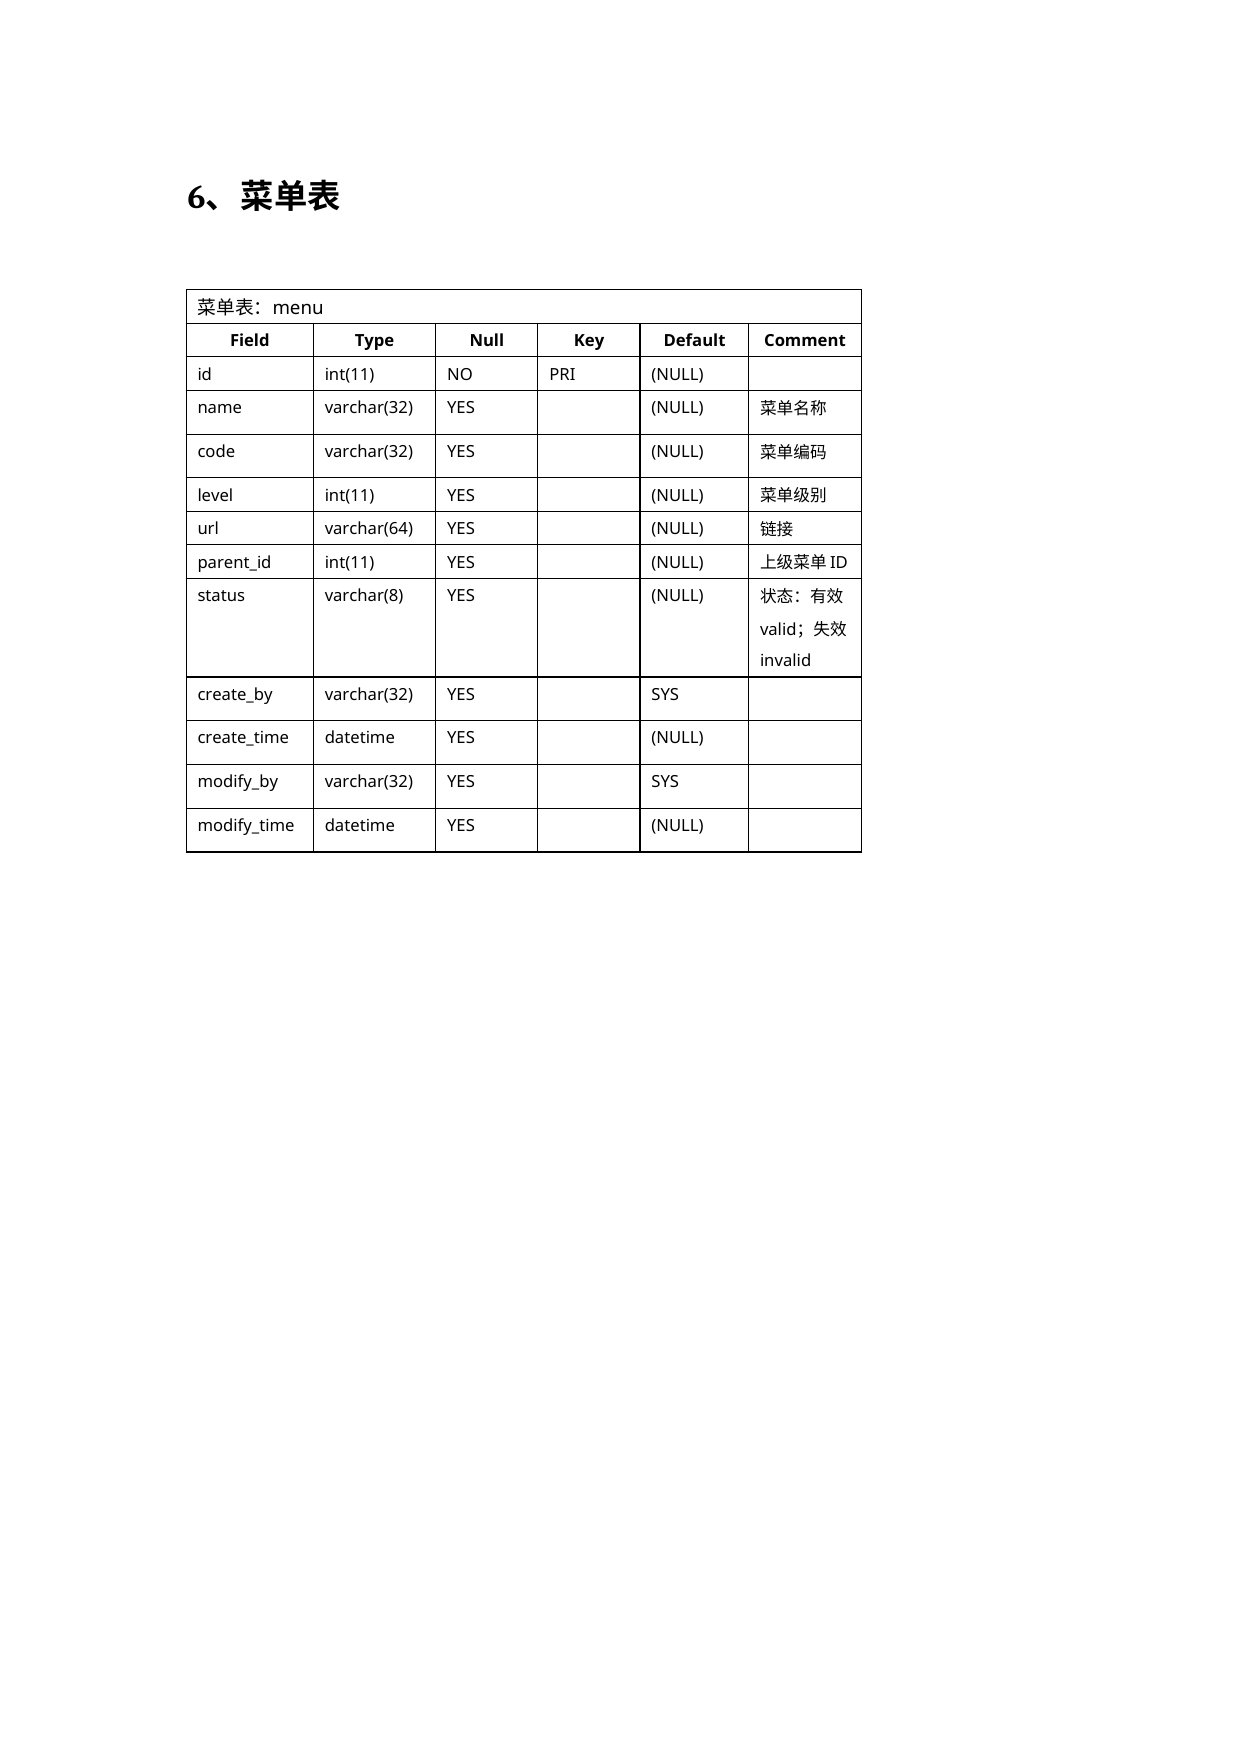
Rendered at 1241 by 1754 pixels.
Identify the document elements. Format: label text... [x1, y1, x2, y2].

table_cell [749, 809, 861, 851]
table_cell datetime [314, 809, 435, 851]
table_cell [538, 678, 639, 720]
table_cell (NULL) [641, 512, 748, 544]
table_cell Null [436, 324, 537, 356]
table_cell int(11) [314, 478, 435, 511]
table_cell status [187, 579, 313, 676]
table_cell (NULL) [641, 357, 748, 390]
table_cell 链接 [749, 512, 861, 544]
table_cell varchar(32) [314, 391, 435, 433]
table_cell YES [436, 678, 537, 720]
table_cell YES [436, 721, 537, 764]
table_cell modify_time [187, 809, 313, 851]
table_cell [749, 721, 861, 764]
table_cell int(11) [314, 545, 435, 578]
table_cell [538, 545, 639, 578]
table_cell varchar(8) [314, 579, 435, 676]
table_cell [538, 512, 639, 544]
table_cell [538, 478, 639, 511]
table_cell (NULL) [641, 721, 748, 764]
table_cell PRI [538, 357, 639, 390]
table_cell 菜单编码 [749, 435, 861, 477]
table_cell varchar(32) [314, 435, 435, 477]
table_cell [538, 391, 639, 433]
table_cell [749, 357, 861, 390]
table_cell Field [187, 324, 313, 356]
table_cell 上级菜单ID [749, 545, 861, 578]
table_cell [749, 765, 861, 808]
table_cell (NULL) [641, 435, 748, 477]
table_cell YES [436, 545, 537, 578]
table_cell [538, 579, 639, 676]
table_cell id [187, 357, 313, 390]
table_cell [538, 765, 639, 808]
table_cell [749, 678, 861, 720]
table_cell 菜单名称 [749, 391, 861, 433]
table_cell (NULL) [641, 391, 748, 433]
table_cell Default [641, 324, 748, 356]
table_cell modify_by [187, 765, 313, 808]
table_cell YES [436, 512, 537, 544]
table_cell name [187, 391, 313, 433]
table_cell code [187, 435, 313, 477]
table_cell varchar(32) [314, 765, 435, 808]
table_cell int(11) [314, 357, 435, 390]
table_cell SYS [641, 678, 748, 720]
table_cell YES [436, 391, 537, 433]
table_cell (NULL) [641, 478, 748, 511]
table_cell Comment [749, 324, 861, 356]
table_cell level [187, 478, 313, 511]
table_cell YES [436, 435, 537, 477]
table_header 菜单表：menu [187, 290, 861, 323]
table_cell [538, 435, 639, 477]
table_cell varchar(64) [314, 512, 435, 544]
table_cell 状态：有效 valid；失效 invalid [749, 579, 861, 676]
table_cell SYS [641, 765, 748, 808]
table_cell (NULL) [641, 809, 748, 851]
table_cell Type [314, 324, 435, 356]
table_cell YES [436, 579, 537, 676]
table_cell parent_id [187, 545, 313, 578]
table_cell YES [436, 478, 537, 511]
table_cell Key [538, 324, 639, 356]
table_cell [538, 809, 639, 851]
table_cell create_time [187, 721, 313, 764]
table_cell YES [436, 809, 537, 851]
table_cell datetime [314, 721, 435, 764]
table_cell [538, 721, 639, 764]
table_cell varchar(32) [314, 678, 435, 720]
subtitle 菜单表 [187, 162, 1053, 227]
table_cell NO [436, 357, 537, 390]
table_cell 菜单级别 [749, 478, 861, 511]
table_cell (NULL) [641, 545, 748, 578]
table_cell create_by [187, 678, 313, 720]
table_cell (NULL) [641, 579, 748, 676]
table_cell YES [436, 765, 537, 808]
table_cell url [187, 512, 313, 544]
